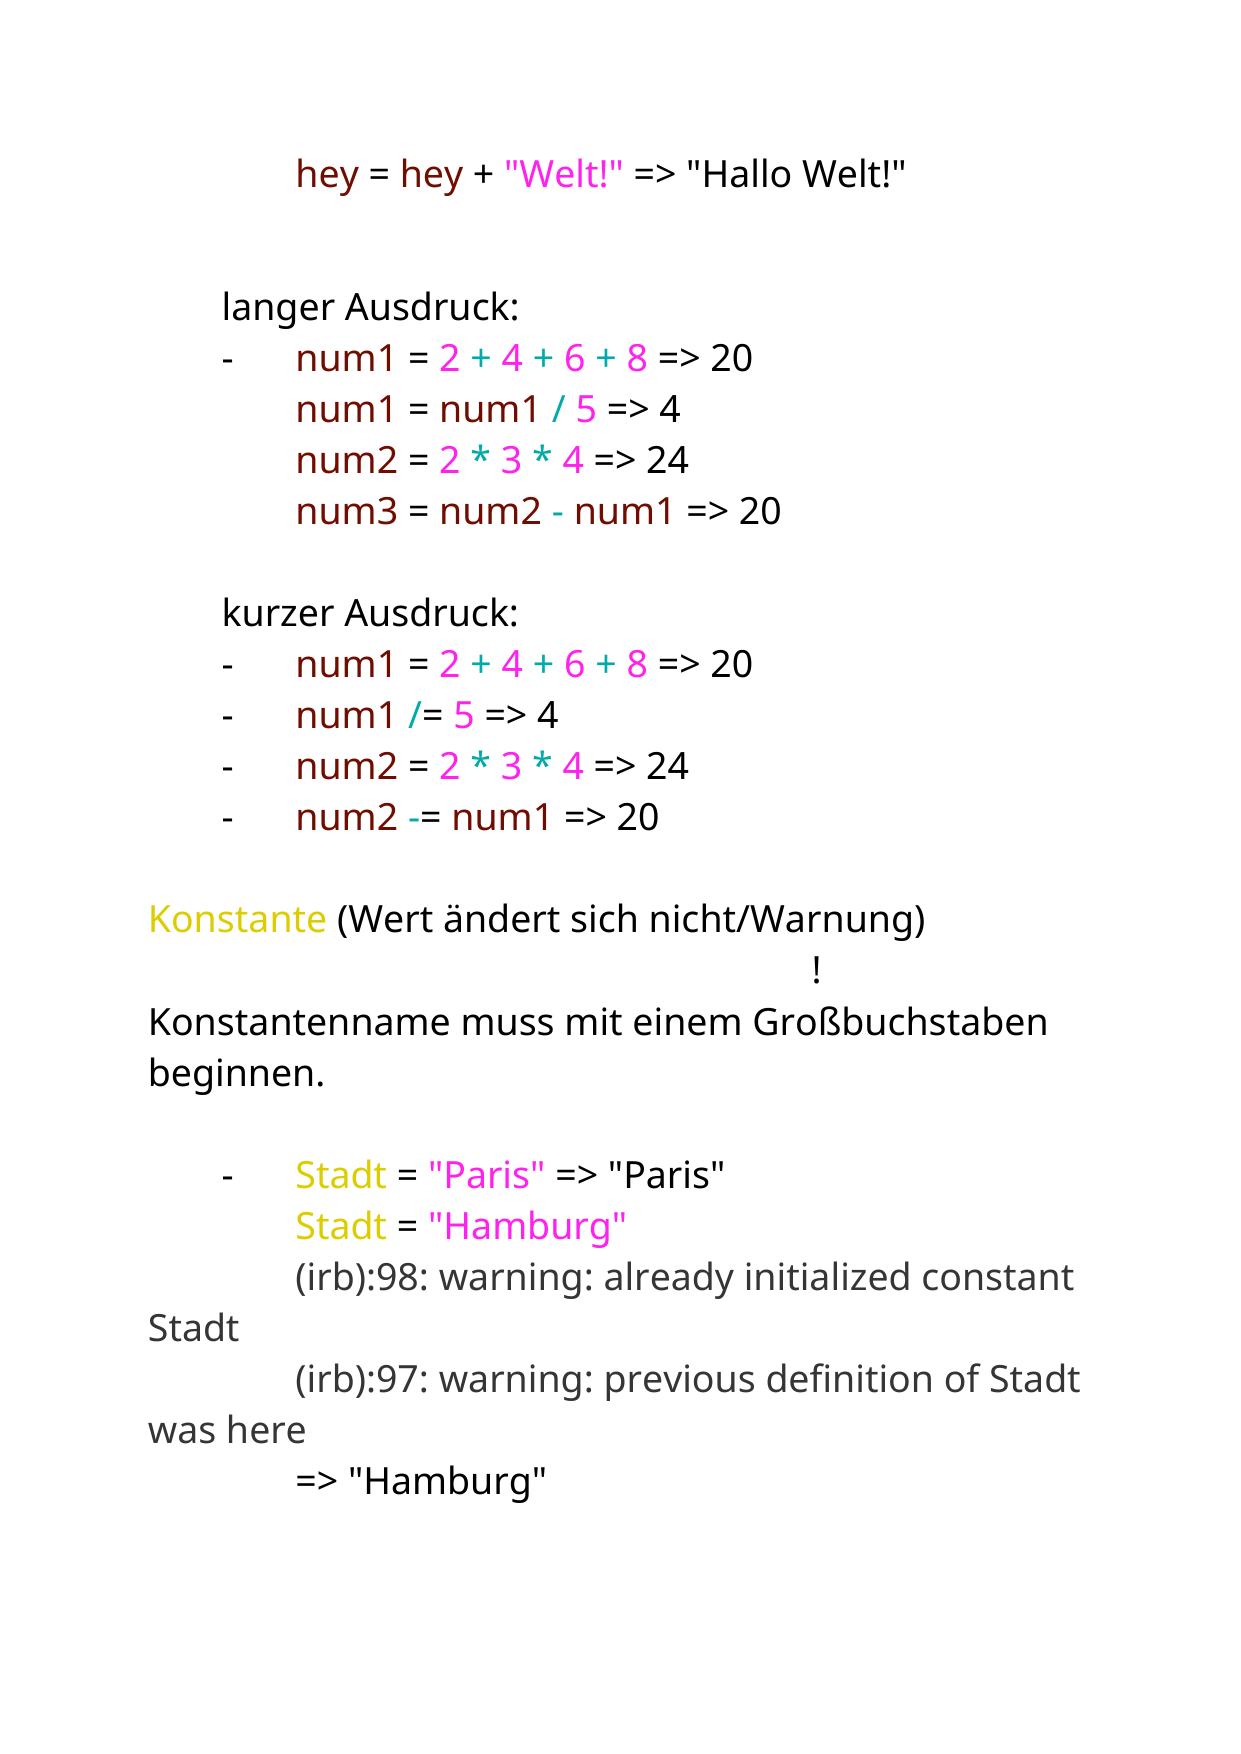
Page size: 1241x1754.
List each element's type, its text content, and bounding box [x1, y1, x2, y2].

text num2 = 2 * 3 * 4 => 24 [148, 433, 1093, 484]
text Konstante (Wert ändert sich nicht/Warnung) !Konstantenname muss mit einem Großbuchstaben beginnen. [148, 893, 1093, 1097]
text - num1 = 2 + 4 + 6 + 8 => 20 [148, 637, 1093, 688]
text - num2 -= num1 => 20 [148, 791, 1093, 842]
text - Stadt = "Paris" => "Paris" [148, 1148, 1093, 1199]
text num3 = num2 - num1 => 20 [148, 484, 1093, 535]
text => "Hamburg" [148, 1454, 1093, 1505]
text Stadt = "Hamburg" [148, 1199, 1093, 1250]
text hey = hey + "Welt!" => "Hallo Welt!" [148, 148, 1093, 199]
text langer Ausdruck: [148, 280, 1093, 331]
text - num1 /= 5 => 4 [148, 688, 1093, 739]
text - num2 = 2 * 3 * 4 => 24 [148, 739, 1093, 791]
text kurzer Ausdruck: [148, 586, 1093, 637]
text (irb):98: warning: already initialized constant Stadt [148, 1250, 1093, 1352]
text - num1 = 2 + 4 + 6 + 8 => 20 [148, 331, 1093, 382]
text num1 = num1 / 5 => 4 [148, 382, 1093, 433]
text (irb):97: warning: previous definition of Stadt was here [148, 1352, 1093, 1454]
